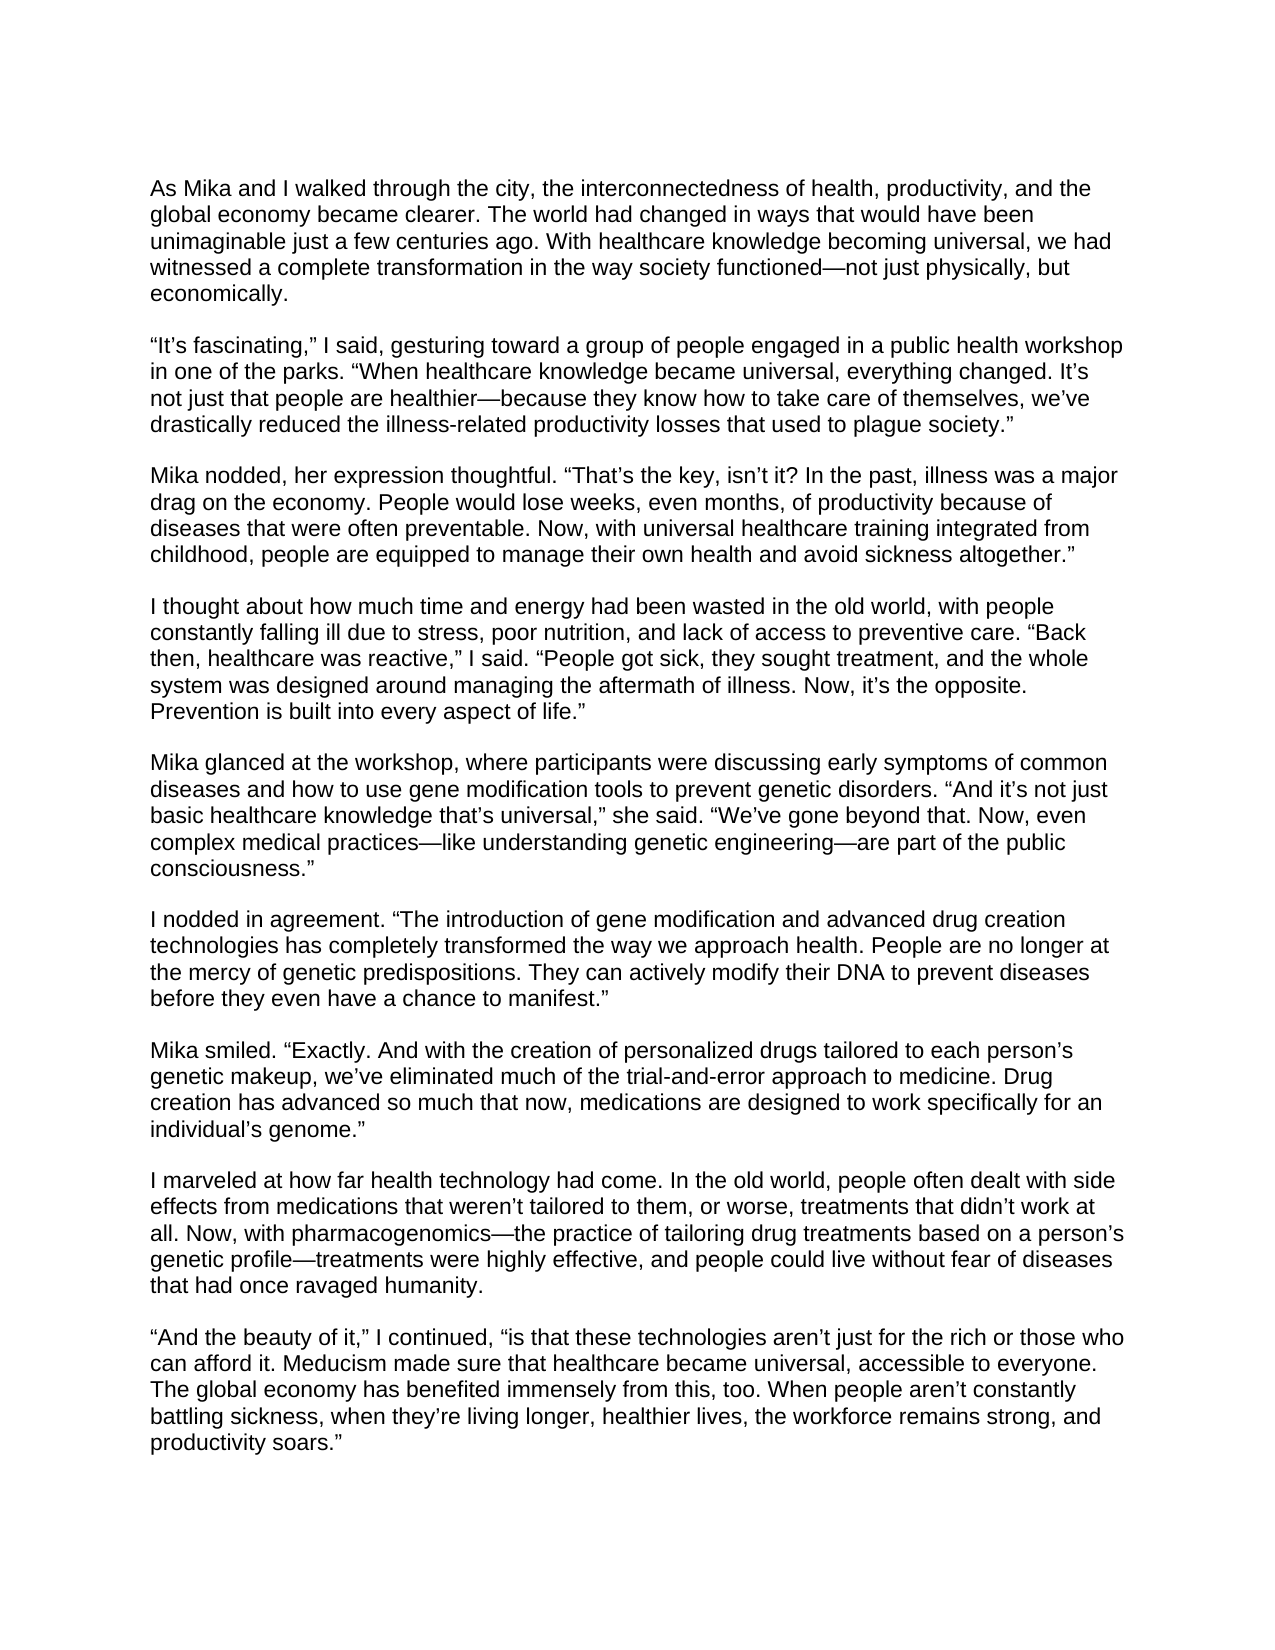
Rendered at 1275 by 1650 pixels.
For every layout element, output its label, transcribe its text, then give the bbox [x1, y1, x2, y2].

text I nodded in agreement. “The introduction of gene modification and advanced drug creation technologies has completely transformed the way we approach health. People are no longer at the mercy of genetic predispositions. They can actively modify their DNA to prevent diseases before they even have a chance to manifest.” [150, 906, 1125, 1012]
text I thought about how much time and energy had been wasted in the old world, with people constantly falling ill due to stress, poor nutrition, and lack of access to preventive care. “Back then, healthcare was reactive,” I said. “People got sick, they sought treatment, and the whole system was designed around managing the aftermath of illness. Now, it’s the opposite. Prevention is built into every aspect of life.” [150, 593, 1125, 724]
text “And the beauty of it,” I continued, “is that these technologies aren’t just for the rich or those who can afford it. Meducism made sure that healthcare became universal, accessible to everyone. The global economy has benefited immensely from this, too. When people aren’t constantly battling sickness, when they’re living longer, healthier lives, the workforce remains strong, and productivity soars.” [150, 1324, 1125, 1456]
text As Mika and I walked through the city, the interconnectedness of health, productivity, and the global economy became clearer. The world had changed in ways that would have been unimaginable just a few centuries ago. With healthcare knowledge becoming universal, we had witnessed a complete transformation in the way society functioned—not just physically, but economically. [150, 175, 1125, 307]
text Mika nodded, her expression thoughtful. “That’s the key, isn’t it? In the past, illness was a major drag on the economy. People would lose weeks, even months, of productivity because of diseases that were often preventable. Now, with universal healthcare training integrated from childhood, people are equipped to manage their own health and avoid sickness altogether.” [150, 462, 1125, 568]
text “It’s fascinating,” I said, gesturing toward a group of people engaged in a public health workshop in one of the parks. “When healthcare knowledge became universal, everything changed. It’s not just that people are healthier—because they know how to take care of themselves, we’ve drastically reduced the illness-related productivity losses that used to plague society.” [150, 332, 1125, 437]
text I marveled at how far health technology had come. In the old world, people often dealt with side effects from medications that weren’t tailored to them, or worse, treatments that didn’t work at all. Now, with pharmacogenomics—the practice of tailoring drug treatments based on a person’s genetic profile—treatments were highly effective, and people could live without fear of diseases that had once ravaged humanity. [150, 1167, 1125, 1299]
text Mika glanced at the workshop, where participants were discussing early symptoms of common diseases and how to use gene modification tools to prevent genetic disorders. “And it’s not just basic healthcare knowledge that’s universal,” she said. “We’ve gone beyond that. Now, even complex medical practices—like understanding genetic engineering—are part of the public consciousness.” [150, 749, 1125, 881]
text Mika smiled. “Exactly. And with the creation of personalized drugs tailored to each person’s genetic makeup, we’ve eliminated much of the trial-and-error approach to medicine. Drug creation has advanced so much that now, medications are designed to work specifically for an individual’s genome.” [150, 1037, 1125, 1142]
